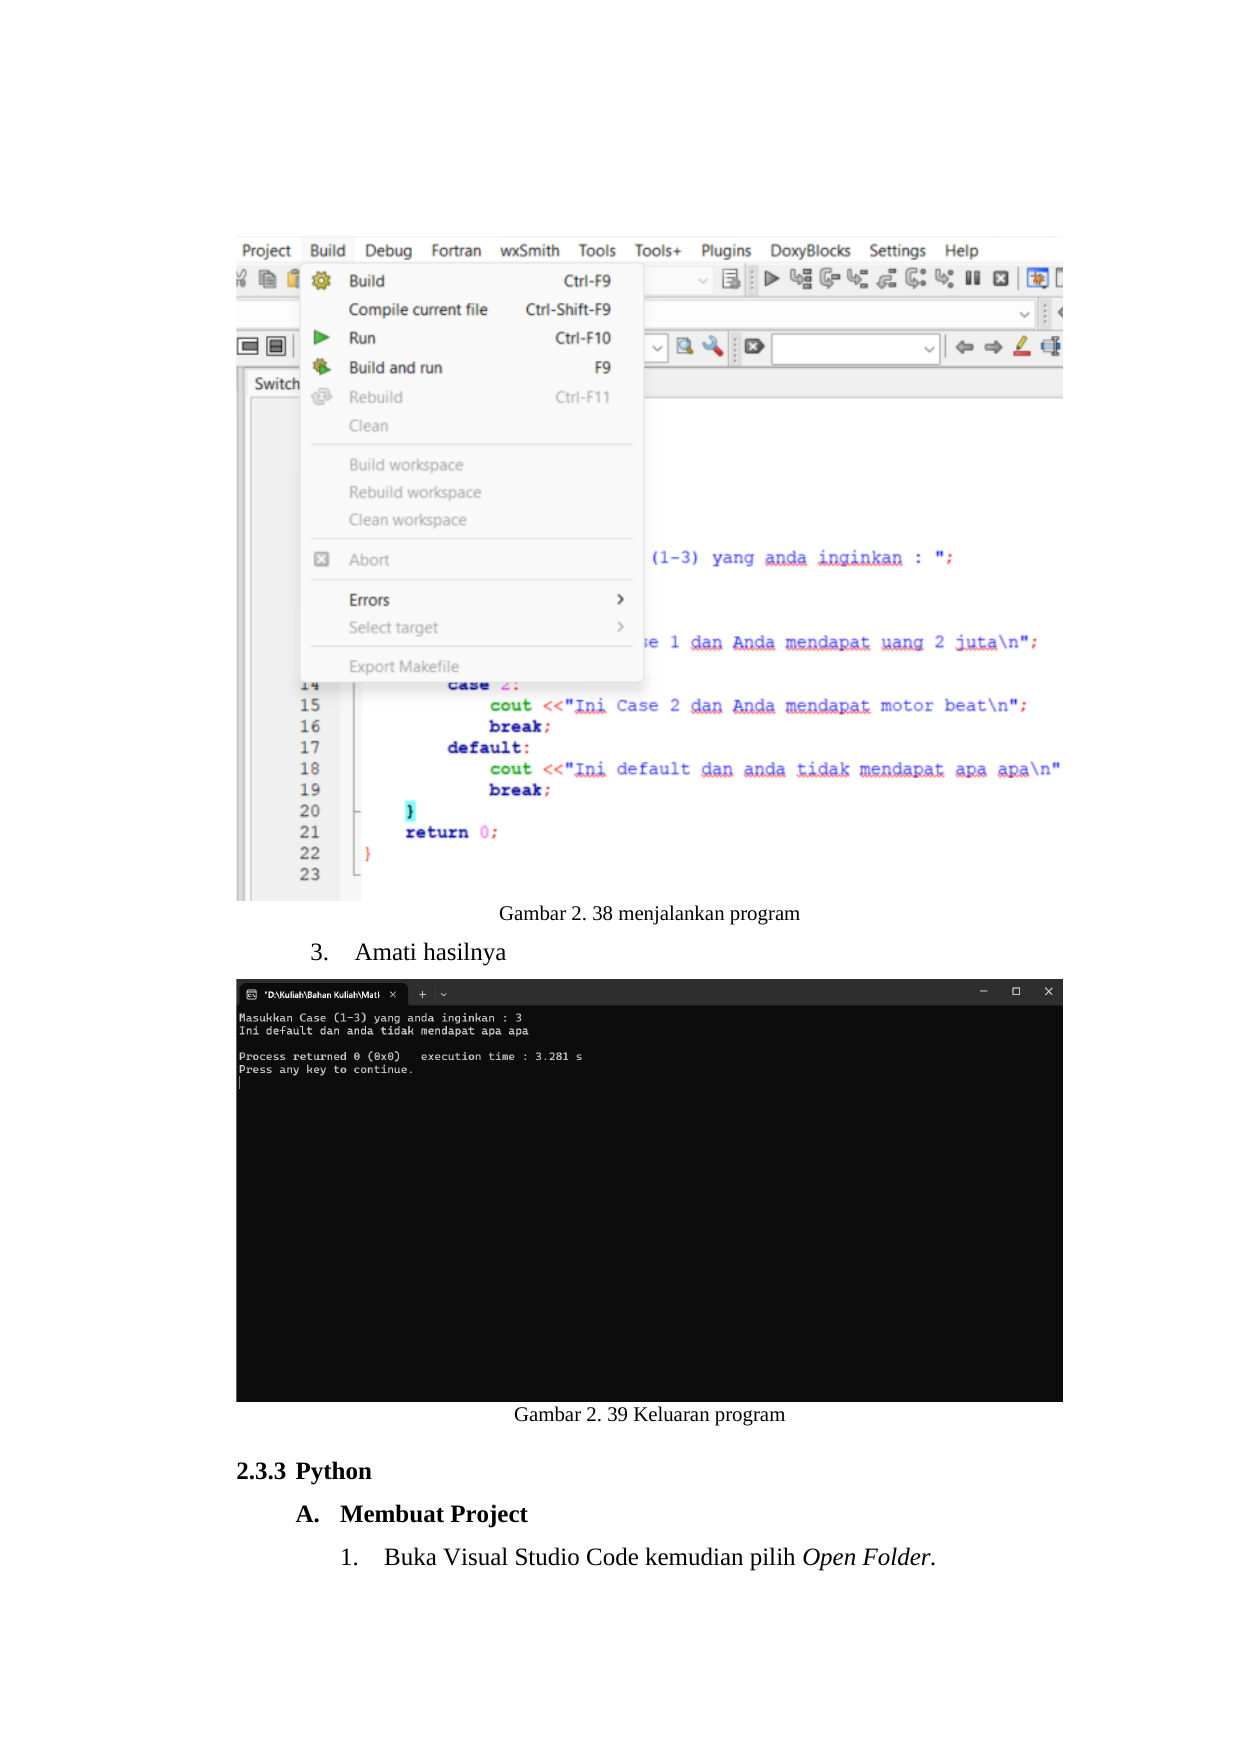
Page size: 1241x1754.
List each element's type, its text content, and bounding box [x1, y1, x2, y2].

text Gambar 2. 38 menjalankan program [236, 901, 1063, 925]
subtitle Membuat Project [295, 1499, 1063, 1528]
subtitle Python [236, 1456, 1063, 1484]
picture [236, 979, 1063, 1402]
picture [236, 236, 1063, 901]
list Buka Visual Studio Code kemudian pilih Open Folder. [340, 1542, 1063, 1571]
list Amati hasilnya [310, 937, 1063, 965]
text Gambar 2. 39 Keluaran program [236, 1402, 1063, 1426]
